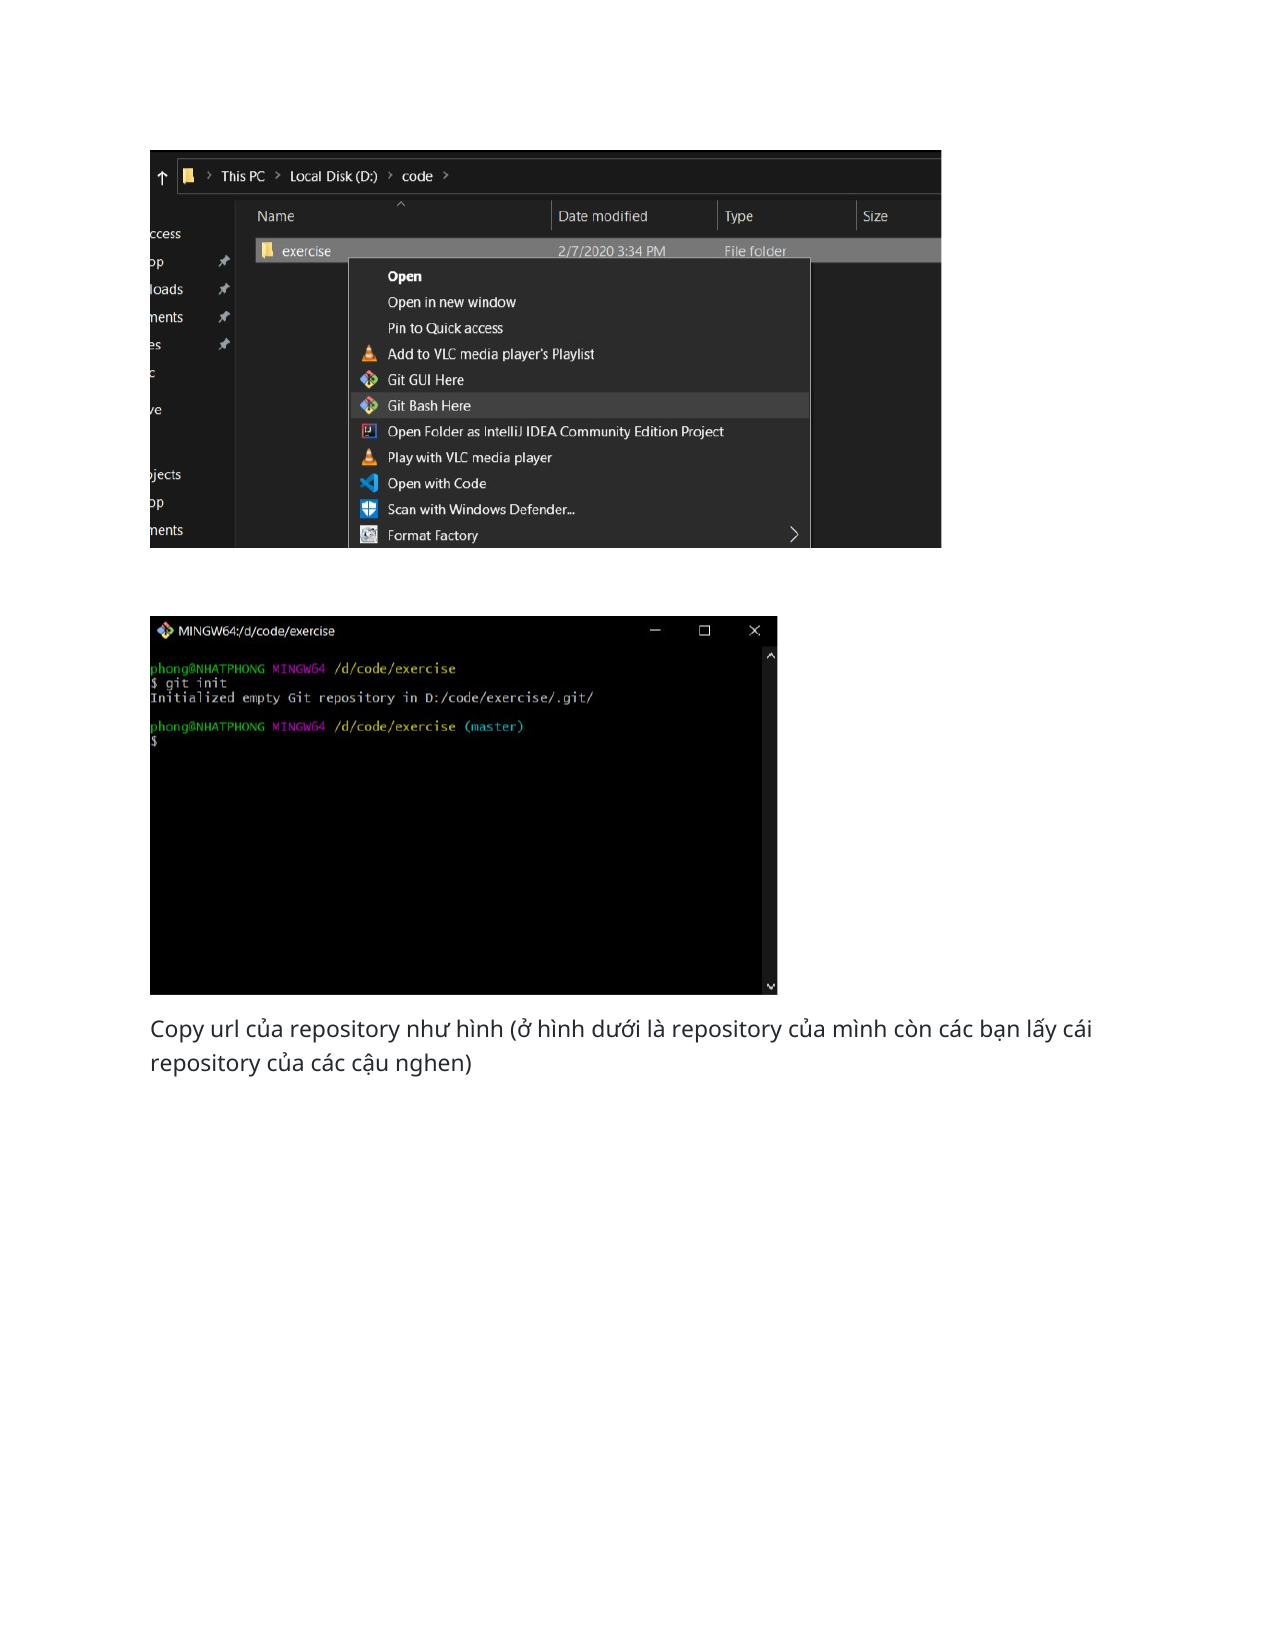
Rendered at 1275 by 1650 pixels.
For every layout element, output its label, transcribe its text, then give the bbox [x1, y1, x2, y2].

text Copy url của repository như hình (ở hình dưới là repository của mình còn các bạn lấy cái repository của các cậu nghen) [150, 1013, 1125, 1078]
picture [150, 150, 942, 548]
picture [150, 616, 778, 995]
